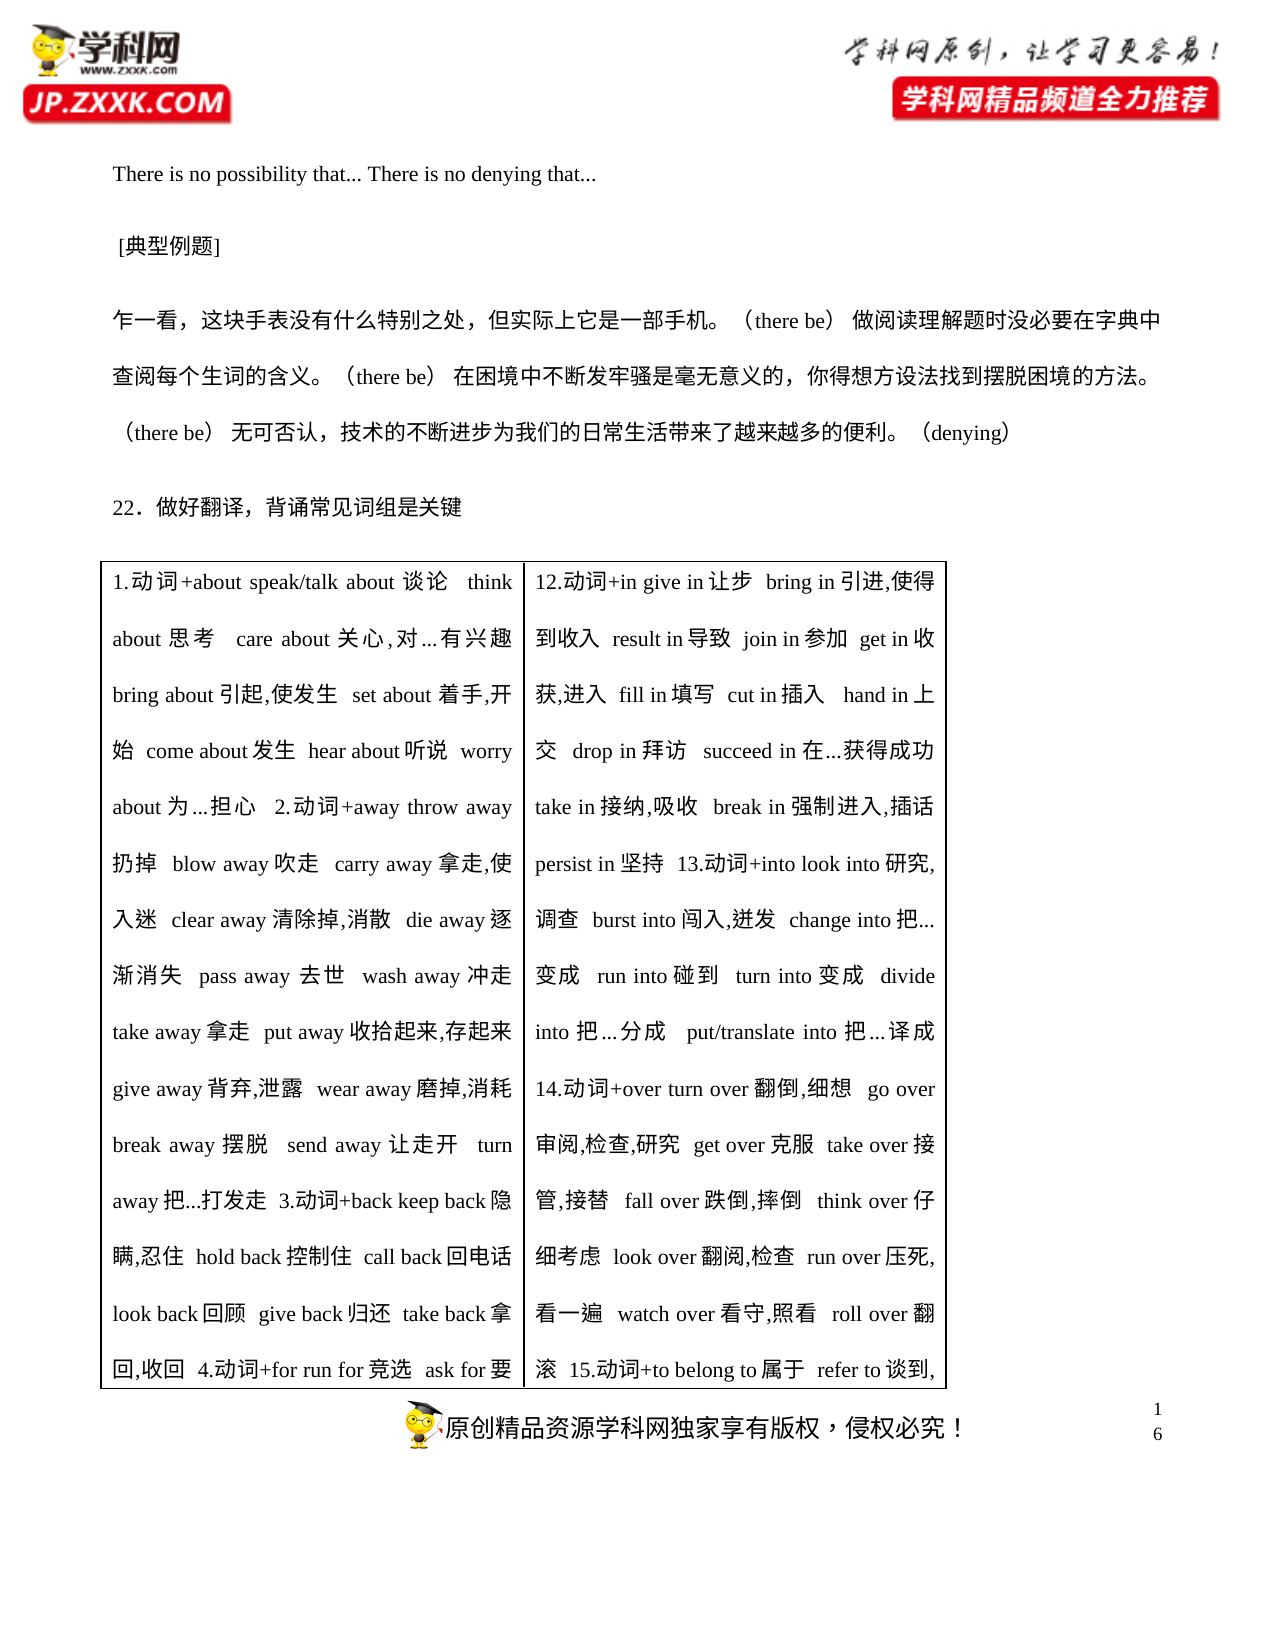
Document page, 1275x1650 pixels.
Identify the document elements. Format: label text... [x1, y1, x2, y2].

text 22．做好翻译，背诵常见词组是关键 [112, 487, 1162, 524]
picture [400, 1397, 446, 1451]
text [典型例题] [112, 226, 1162, 263]
picture [0, 3, 1243, 144]
text 乍一看，这块手表没有什么特别之处，但实际上它是一部手机。（there be） 做阅读理解题时没必要在字典中查阅每个生词的含义。（there be） 在困境中不断发牢骚是毫无意义的，你得想方设法找到摆脱困境的方法。（there be） 无可否认，技术的不断进步为我们的日常生活带来了越来越多的便利。（denying） [112, 300, 1162, 450]
text There is no possibility that... There is no denying that... [112, 155, 1162, 192]
